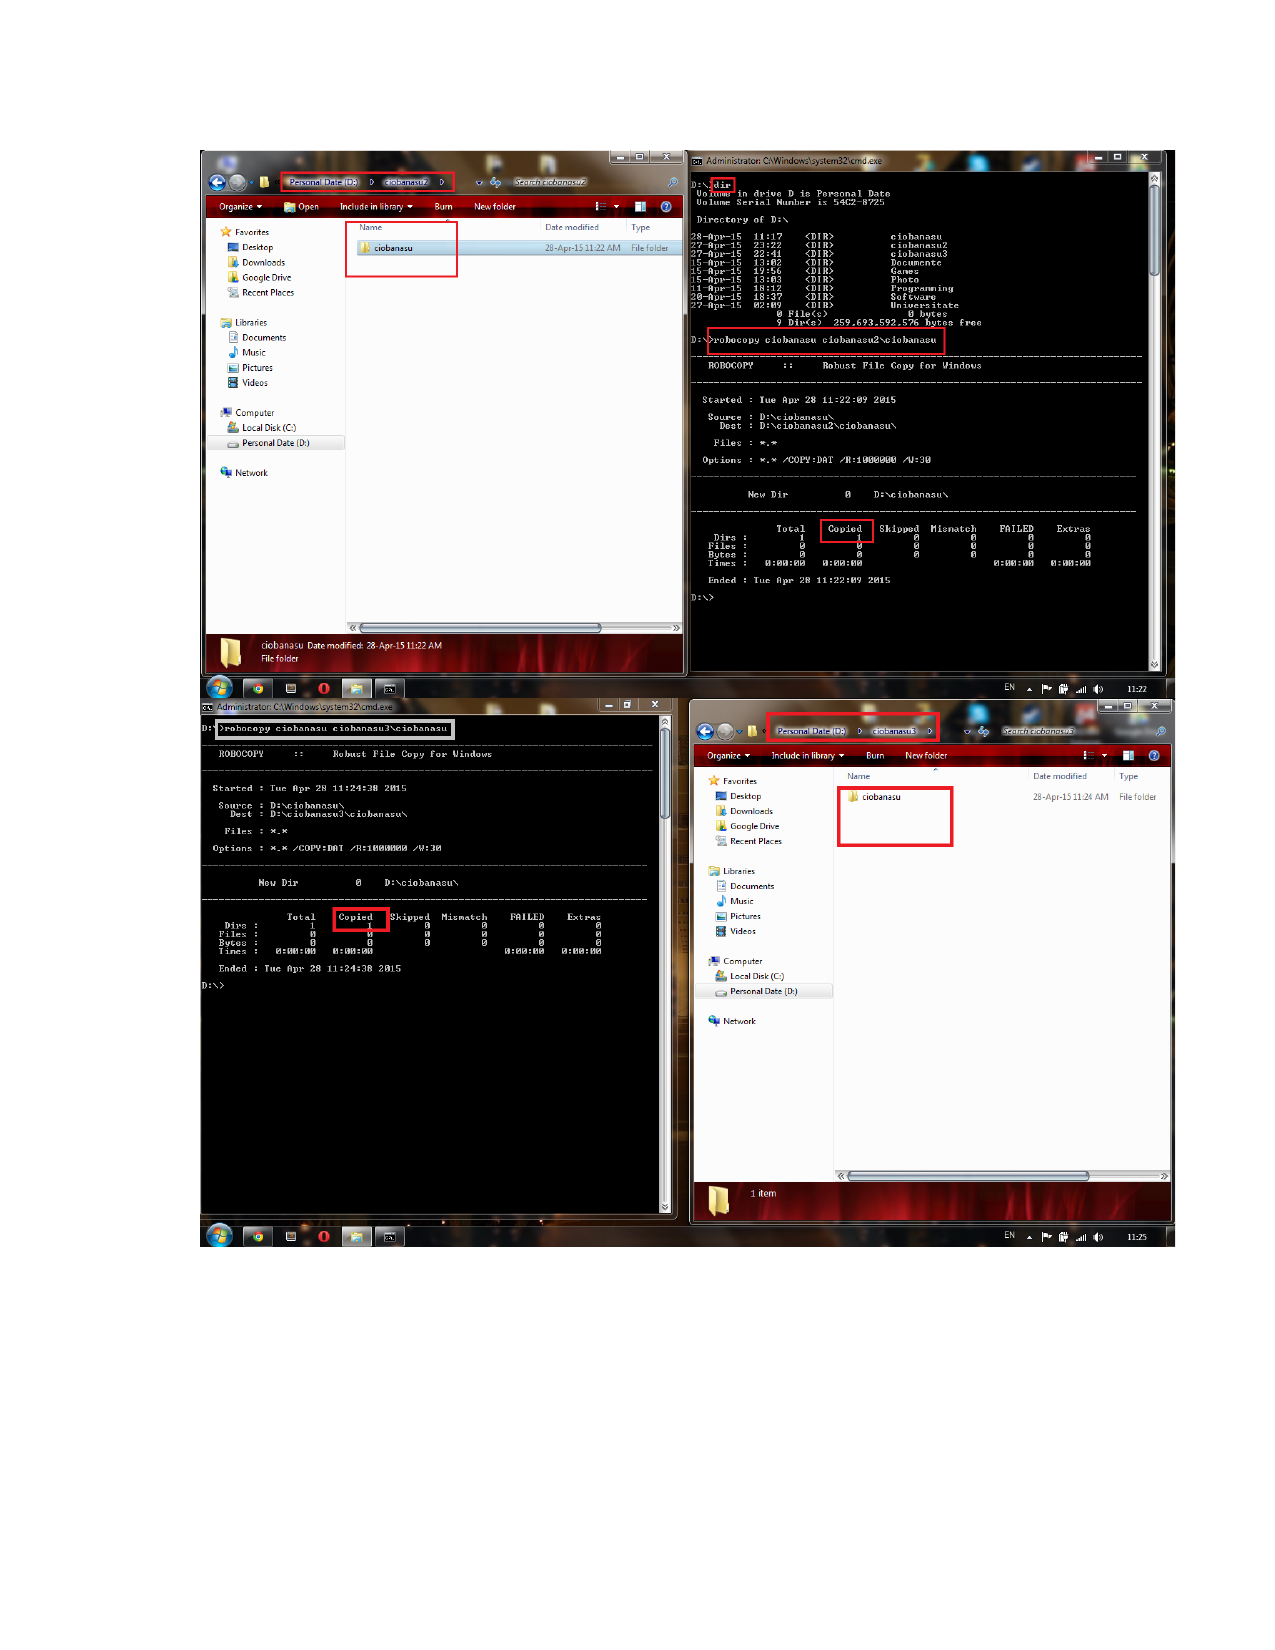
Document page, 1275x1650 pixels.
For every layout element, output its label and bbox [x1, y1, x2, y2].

picture [200, 150, 1175, 1247]
